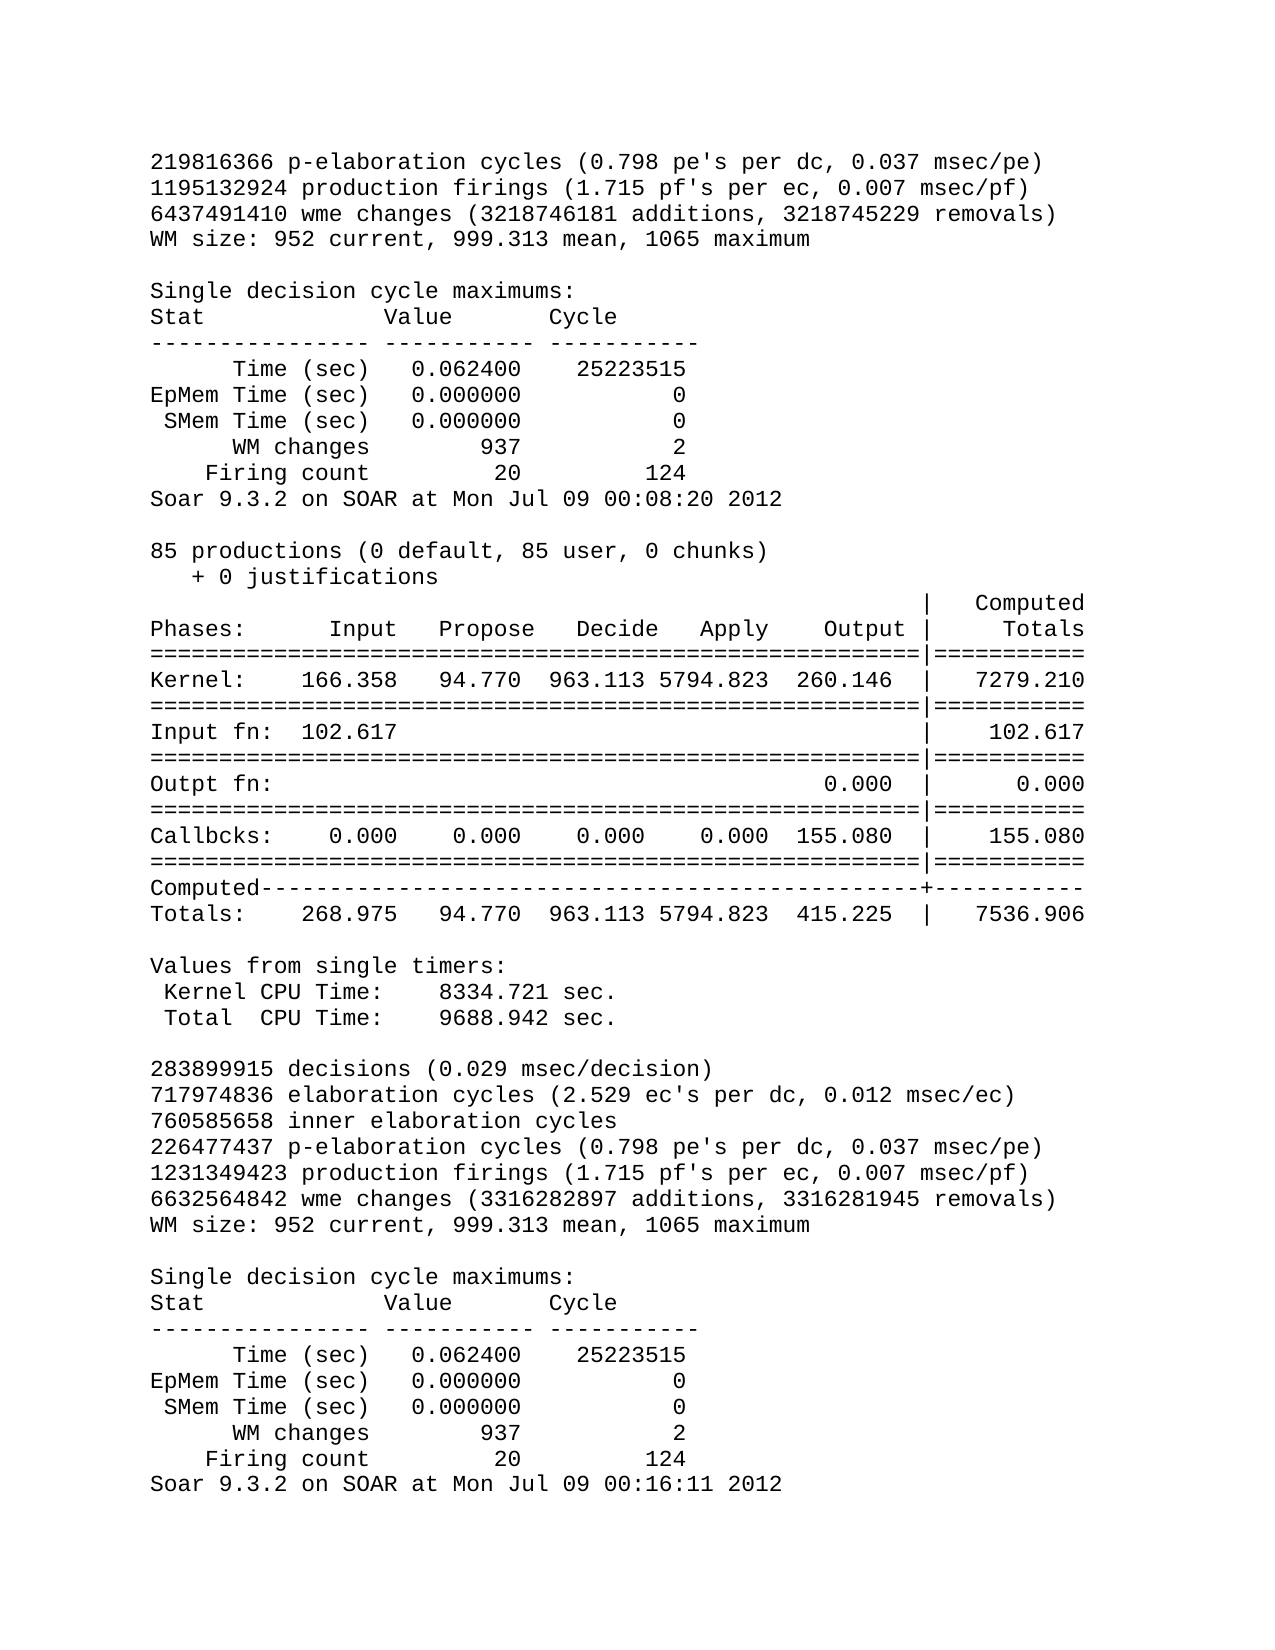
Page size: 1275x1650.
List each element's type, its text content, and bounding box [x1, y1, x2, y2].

text Callbcks: 0.000 0.000 0.000 0.000 155.080 | 155.080 [150, 824, 1125, 850]
text Computed------------------------------------------------+----------- [150, 876, 1125, 902]
text ---------------- ----------- ----------- [150, 1317, 1125, 1343]
text 226477437 p-elaboration cycles (0.798 pe's per dc, 0.037 msec/pe) [150, 1136, 1125, 1162]
text SMem Time (sec) 0.000000 0 [150, 1395, 1125, 1421]
text WM size: 952 current, 999.313 mean, 1065 maximum [150, 228, 1125, 254]
text Time (sec) 0.062400 25223515 [150, 1343, 1125, 1369]
text ========================================================|=========== [150, 798, 1125, 824]
text Soar 9.3.2 on SOAR at Mon Jul 09 00:16:11 2012 [150, 1473, 1125, 1499]
text 283899915 decisions (0.029 msec/decision) [150, 1058, 1125, 1084]
text ========================================================|=========== [150, 643, 1125, 669]
text EpMem Time (sec) 0.000000 0 [150, 1369, 1125, 1395]
text Outpt fn: 0.000 | 0.000 [150, 772, 1125, 798]
text Totals: 268.975 94.770 963.113 5794.823 415.225 | 7536.906 [150, 902, 1125, 928]
text 219816366 p-elaboration cycles (0.798 pe's per dc, 0.037 msec/pe) [150, 150, 1125, 176]
text 6632564842 wme changes (3316282897 additions, 3316281945 removals) [150, 1187, 1125, 1213]
text Kernel: 166.358 94.770 963.113 5794.823 260.146 | 7279.210 [150, 669, 1125, 695]
text Firing count 20 124 [150, 461, 1125, 487]
text ========================================================|=========== [150, 695, 1125, 721]
text EpMem Time (sec) 0.000000 0 [150, 383, 1125, 409]
text Single decision cycle maximums: [150, 280, 1125, 306]
text WM changes 937 2 [150, 435, 1125, 461]
text Values from single timers: [150, 954, 1125, 980]
text ---------------- ----------- ----------- [150, 332, 1125, 357]
text Soar 9.3.2 on SOAR at Mon Jul 09 00:08:20 2012 [150, 487, 1125, 513]
text 717974836 elaboration cycles (2.529 ec's per dc, 0.012 msec/ec) [150, 1084, 1125, 1110]
text Total CPU Time: 9688.942 sec. [150, 1006, 1125, 1032]
text WM changes 937 2 [150, 1421, 1125, 1447]
text 6437491410 wme changes (3218746181 additions, 3218745229 removals) [150, 202, 1125, 228]
text Phases: Input Propose Decide Apply Output | Totals [150, 617, 1125, 643]
text Stat Value Cycle [150, 1291, 1125, 1317]
text Stat Value Cycle [150, 306, 1125, 332]
text 1231349423 production firings (1.715 pf's per ec, 0.007 msec/pf) [150, 1162, 1125, 1187]
text + 0 justifications [150, 565, 1125, 591]
text Input fn: 102.617 | 102.617 [150, 721, 1125, 747]
text SMem Time (sec) 0.000000 0 [150, 409, 1125, 435]
text Time (sec) 0.062400 25223515 [150, 357, 1125, 383]
text Single decision cycle maximums: [150, 1265, 1125, 1291]
text Kernel CPU Time: 8334.721 sec. [150, 980, 1125, 1006]
text ========================================================|=========== [150, 747, 1125, 772]
text 1195132924 production firings (1.715 pf's per ec, 0.007 msec/pf) [150, 176, 1125, 202]
text WM size: 952 current, 999.313 mean, 1065 maximum [150, 1213, 1125, 1239]
text 760585658 inner elaboration cycles [150, 1110, 1125, 1136]
text 85 productions (0 default, 85 user, 0 chunks) [150, 539, 1125, 565]
text ========================================================|=========== [150, 850, 1125, 876]
text | Computed [150, 591, 1125, 617]
text Firing count 20 124 [150, 1447, 1125, 1473]
